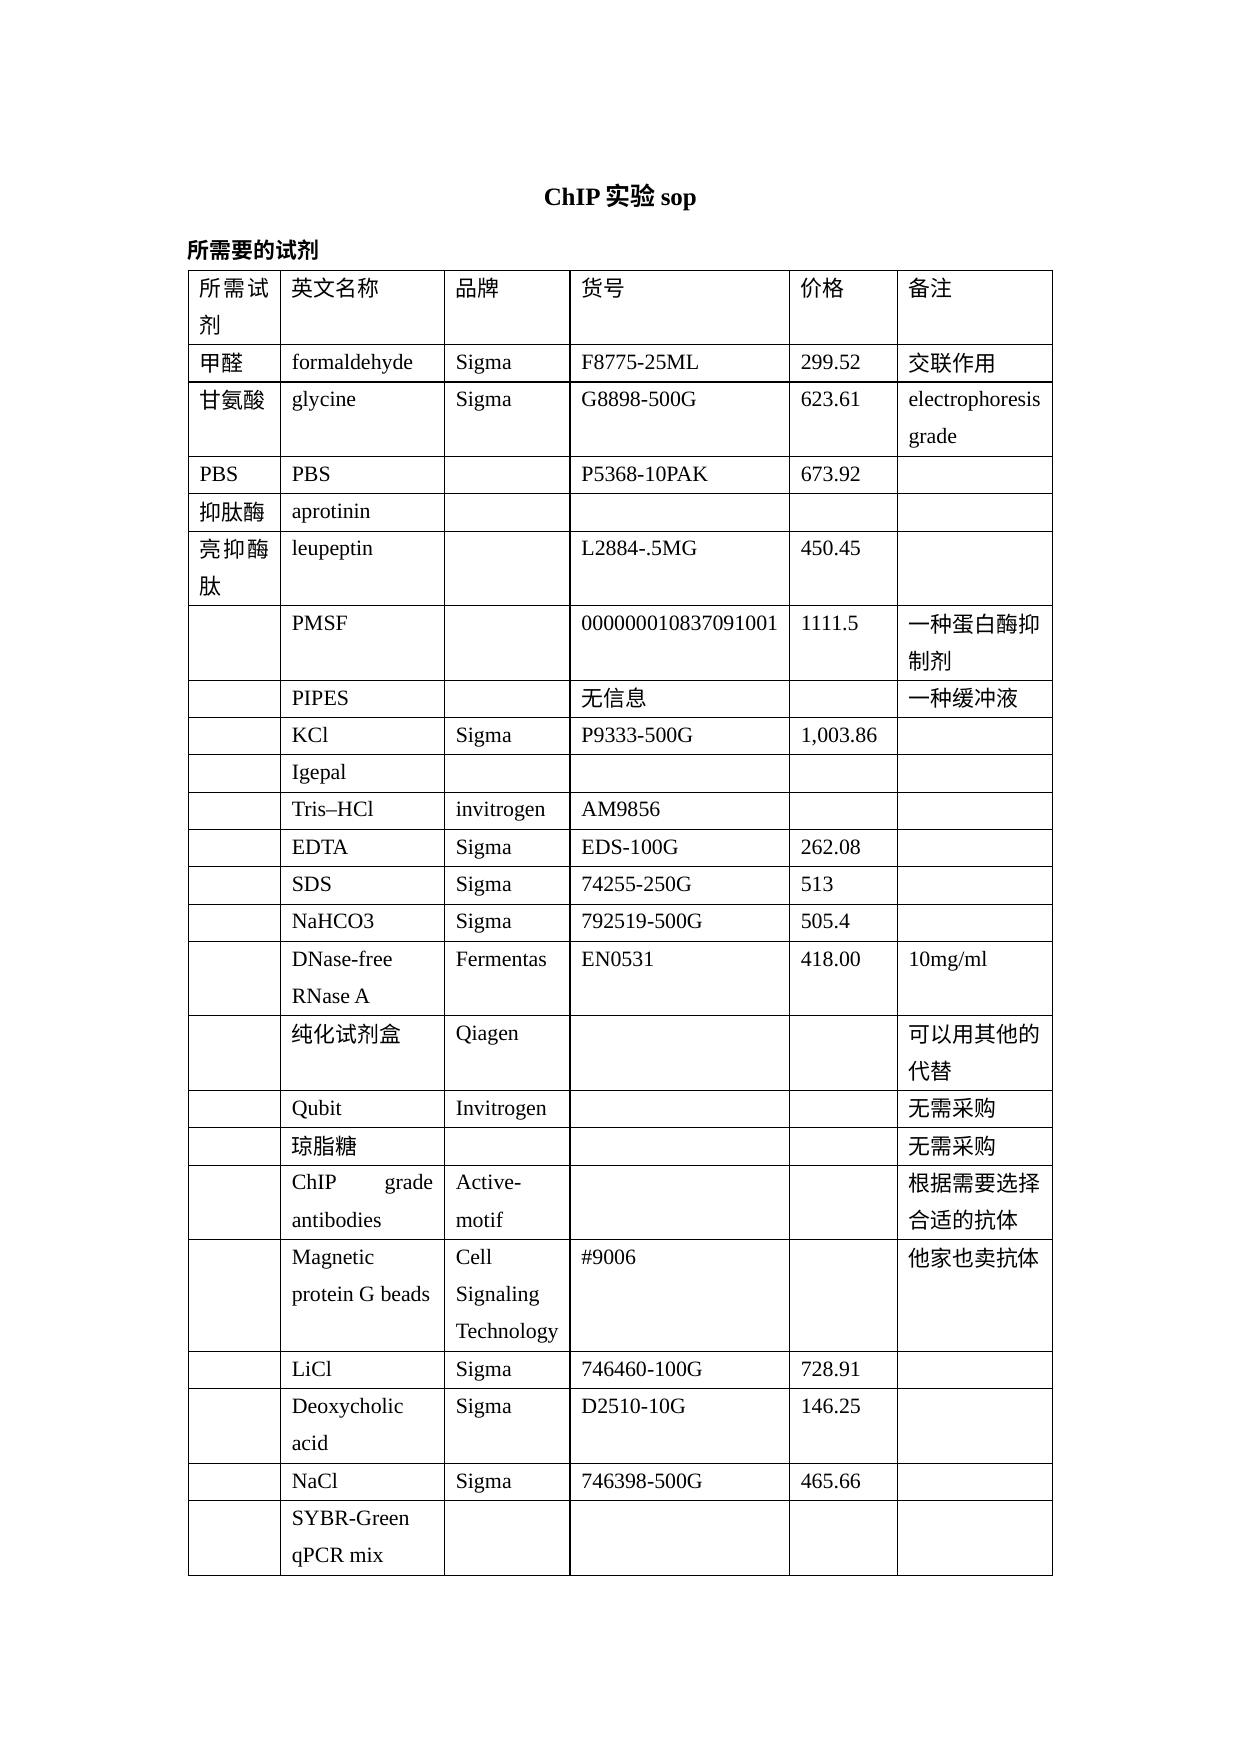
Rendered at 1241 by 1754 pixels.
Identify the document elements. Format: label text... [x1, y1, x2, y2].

table_cell 1111.5 [790, 606, 897, 680]
table_cell 299.52 [790, 345, 897, 381]
table_cell [790, 681, 897, 717]
table_cell [189, 1128, 280, 1164]
table_cell 146.25 [790, 1389, 897, 1463]
table_cell Tris–HCl [281, 793, 444, 829]
table_cell [790, 793, 897, 829]
table_cell 琼脂糖 [281, 1128, 444, 1164]
table_cell 450.45 [790, 532, 897, 605]
table_cell [445, 606, 569, 680]
table_cell aprotinin [281, 494, 444, 531]
table_cell [189, 718, 280, 754]
table_cell [898, 494, 1052, 531]
table_cell Sigma [445, 345, 569, 381]
table_cell 513 [790, 867, 897, 903]
table_cell electrophoresis grade [898, 383, 1052, 456]
table_cell #9006 [571, 1240, 789, 1351]
table_cell 无需采购 [898, 1091, 1052, 1127]
table_cell [790, 1128, 897, 1164]
table_header 所需试剂 [189, 271, 280, 344]
table_cell Sigma [445, 1352, 569, 1388]
table_cell 792519-500G [571, 905, 789, 941]
table_cell F8775-25ML [571, 345, 789, 381]
table_cell [189, 1501, 280, 1575]
table_cell [445, 1501, 569, 1575]
table_cell KCl [281, 718, 444, 754]
table_cell [189, 1240, 280, 1351]
table_cell P9333-500G [571, 718, 789, 754]
table_cell [898, 718, 1052, 754]
table_cell [189, 793, 280, 829]
table_cell Active-motif [445, 1166, 569, 1239]
table_cell [898, 867, 1052, 903]
table_cell [790, 494, 897, 531]
table_cell 746460-100G [571, 1352, 789, 1388]
table_cell glycine [281, 383, 444, 456]
table_cell SYBR-Green qPCR mix [281, 1501, 444, 1575]
table_cell Cell Signaling Technology [445, 1240, 569, 1351]
table_cell [571, 1016, 789, 1090]
table_cell Qiagen [445, 1016, 569, 1090]
table_cell 一种蛋白酶抑制剂 [898, 606, 1052, 680]
table_cell [189, 942, 280, 1015]
table_cell [790, 1501, 897, 1575]
table_cell [898, 457, 1052, 493]
table_cell [790, 1166, 897, 1239]
table_cell Sigma [445, 867, 569, 903]
table_cell [189, 606, 280, 680]
table_cell PIPES [281, 681, 444, 717]
table_cell [898, 1501, 1052, 1575]
table_cell [571, 1128, 789, 1164]
table_cell Igepal [281, 755, 444, 792]
table_cell DNase-free RNase A [281, 942, 444, 1015]
table_cell 甘氨酸 [189, 383, 280, 456]
table_cell invitrogen [445, 793, 569, 829]
table_header 英文名称 [281, 271, 444, 344]
table_cell 673.92 [790, 457, 897, 493]
table_cell Invitrogen [445, 1091, 569, 1127]
table_cell [445, 494, 569, 531]
table_cell formaldehyde [281, 345, 444, 381]
table_cell [189, 1464, 280, 1500]
table_cell [189, 1389, 280, 1463]
table_cell ChIP grade antibodies [281, 1166, 444, 1239]
table_cell 1,003.86 [790, 718, 897, 754]
table_cell [898, 1389, 1052, 1463]
table_cell [898, 1464, 1052, 1500]
table_cell 728.91 [790, 1352, 897, 1388]
table_header 备注 [898, 271, 1052, 344]
table_cell 746398-500G [571, 1464, 789, 1500]
table_cell 000000010837091001 [571, 606, 789, 680]
table_cell [571, 494, 789, 531]
table_cell 纯化试剂盒 [281, 1016, 444, 1090]
table_header 价格 [790, 271, 897, 344]
table_cell 甲醛 [189, 345, 280, 381]
table_cell Fermentas [445, 942, 569, 1015]
table_cell [898, 755, 1052, 792]
table_cell 465.66 [790, 1464, 897, 1500]
table_cell [571, 755, 789, 792]
table_cell [445, 1128, 569, 1164]
table_cell EN0531 [571, 942, 789, 1015]
table_cell 交联作用 [898, 345, 1052, 381]
table_cell [189, 867, 280, 903]
table_cell D2510-10G [571, 1389, 789, 1463]
table_cell [898, 793, 1052, 829]
table_cell PMSF [281, 606, 444, 680]
table_cell Qubit [281, 1091, 444, 1127]
table_cell 亮抑酶肽 [189, 532, 280, 605]
table_cell 可以用其他的代替 [898, 1016, 1052, 1090]
table_cell 他家也卖抗体 [898, 1240, 1052, 1351]
table_cell Sigma [445, 830, 569, 866]
table_cell Sigma [445, 718, 569, 754]
table_cell Sigma [445, 1464, 569, 1500]
table_cell [571, 1091, 789, 1127]
table_cell [571, 1501, 789, 1575]
table_cell [189, 830, 280, 866]
table_cell [790, 1016, 897, 1090]
table_cell [189, 1016, 280, 1090]
table_cell SDS [281, 867, 444, 903]
table_cell 抑肽酶 [189, 494, 280, 531]
table_cell [898, 830, 1052, 866]
table_cell 根据需要选择合适的抗体 [898, 1166, 1052, 1239]
table_cell [189, 681, 280, 717]
table_cell G8898-500G [571, 383, 789, 456]
table_cell 74255-250G [571, 867, 789, 903]
table_cell Sigma [445, 1389, 569, 1463]
table_header 品牌 [445, 271, 569, 344]
table_cell 无信息 [571, 681, 789, 717]
text ChIP实验sop [187, 162, 1053, 227]
table_cell LiCl [281, 1352, 444, 1388]
table_cell L2884-.5MG [571, 532, 789, 605]
table_cell 418.00 [790, 942, 897, 1015]
table_cell Deoxycholic acid [281, 1389, 444, 1463]
table_cell [189, 905, 280, 941]
table_cell [189, 755, 280, 792]
table_header 货号 [571, 271, 789, 344]
table_cell [189, 1166, 280, 1239]
table_cell [445, 681, 569, 717]
table_cell [571, 1166, 789, 1239]
table_cell [445, 532, 569, 605]
table_cell [898, 1352, 1052, 1388]
table_cell [445, 755, 569, 792]
table_cell [790, 1091, 897, 1127]
table_cell [189, 1352, 280, 1388]
table_cell EDTA [281, 830, 444, 866]
table_cell NaCl [281, 1464, 444, 1500]
table_cell [898, 532, 1052, 605]
table_cell [445, 457, 569, 493]
table_cell 505.4 [790, 905, 897, 941]
table_cell 无需采购 [898, 1128, 1052, 1164]
table_cell AM9856 [571, 793, 789, 829]
table_cell Magnetic protein G beads [281, 1240, 444, 1351]
text 所需要的试剂 [187, 232, 1053, 265]
table_cell 262.08 [790, 830, 897, 866]
table_cell NaHCO3 [281, 905, 444, 941]
table_cell PBS [189, 457, 280, 493]
table_cell 一种缓冲液 [898, 681, 1052, 717]
table_cell [790, 755, 897, 792]
table_cell P5368-10PAK [571, 457, 789, 493]
table_cell Sigma [445, 905, 569, 941]
table_cell [898, 905, 1052, 941]
table_cell 10mg/ml [898, 942, 1052, 1015]
table_cell PBS [281, 457, 444, 493]
table_cell EDS-100G [571, 830, 789, 866]
table_cell Sigma [445, 383, 569, 456]
table_cell leupeptin [281, 532, 444, 605]
table_cell [189, 1091, 280, 1127]
table_cell [790, 1240, 897, 1351]
table_cell 623.61 [790, 383, 897, 456]
